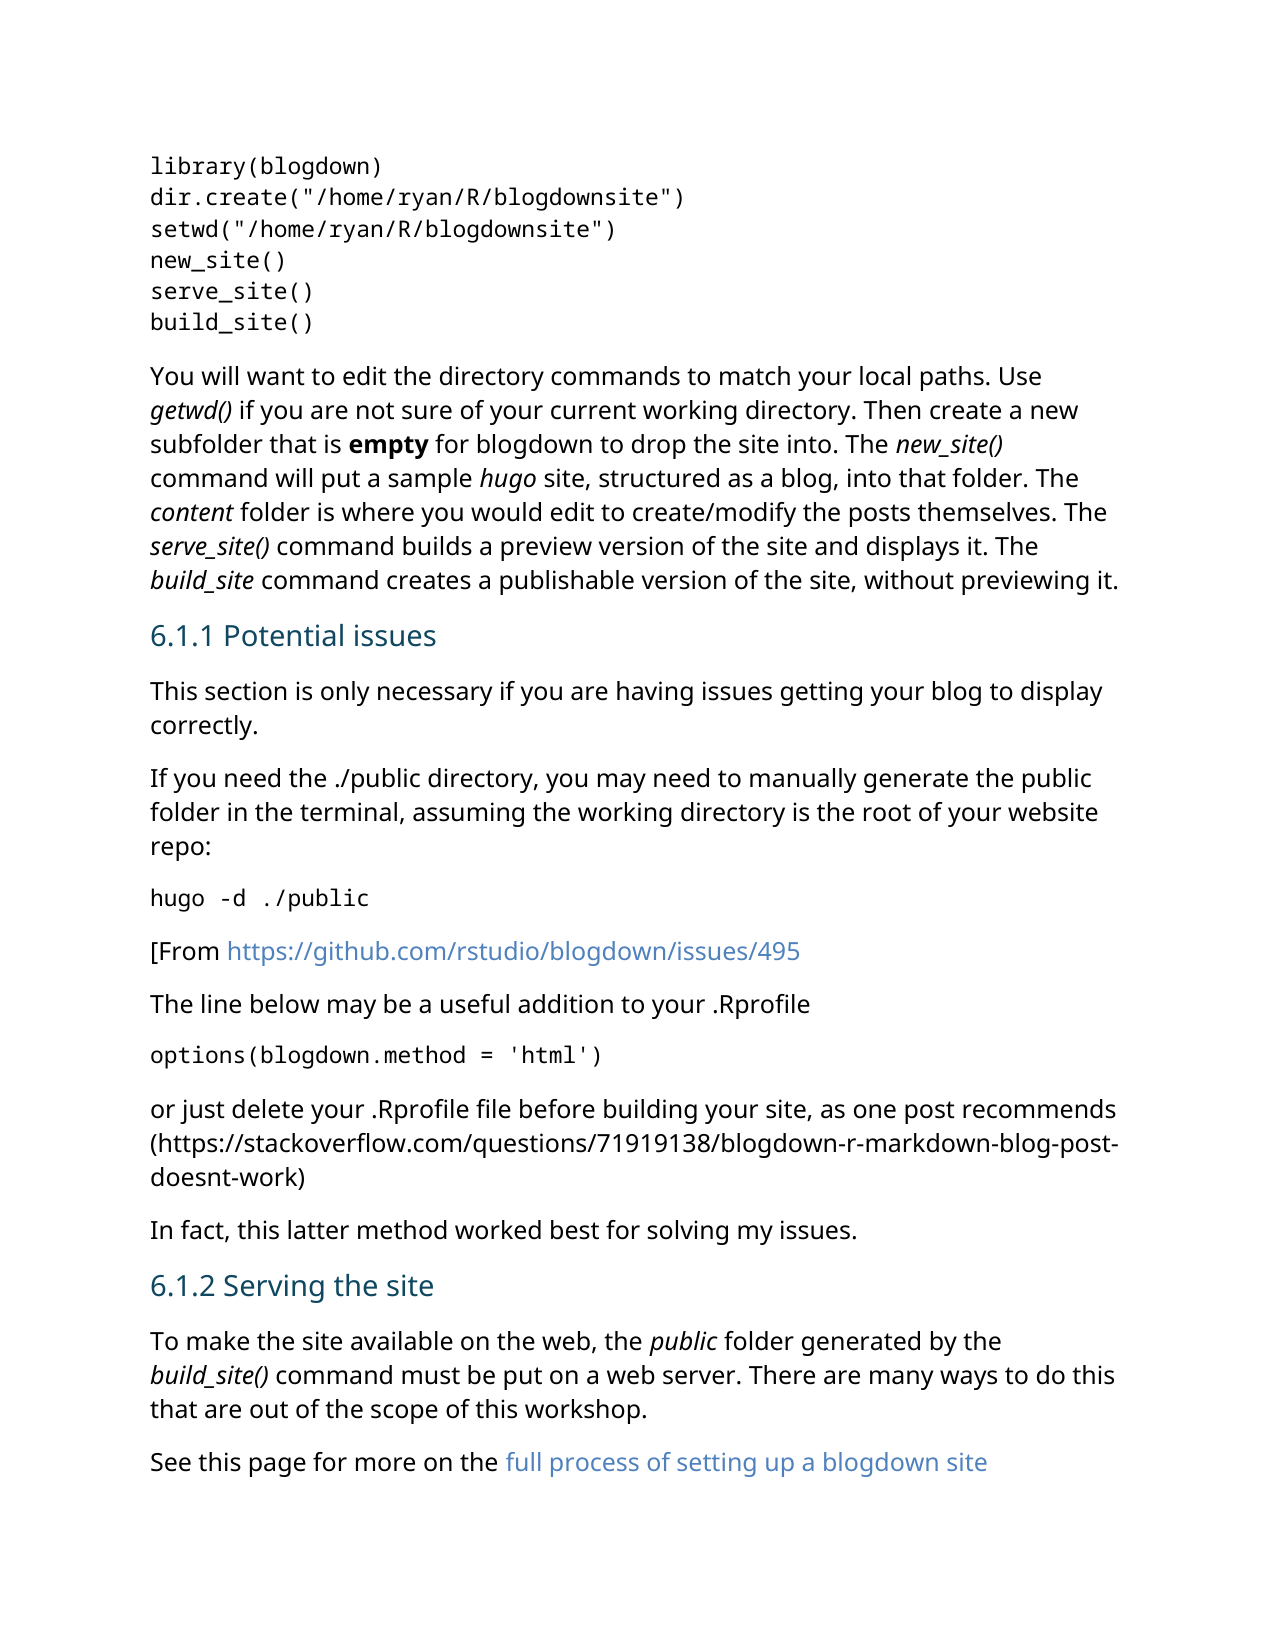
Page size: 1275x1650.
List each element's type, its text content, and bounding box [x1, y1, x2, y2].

text options(blogdown.method = 'html') [150, 1039, 1125, 1071]
subtitle 6.1.1 Potential issues [150, 616, 1125, 655]
text The line below may be a useful addition to your .Rprofile [150, 987, 1125, 1021]
subtitle 6.1.2 Serving the site [150, 1265, 1125, 1305]
text See this page for more on the full process of setting up a blogdown site [150, 1445, 1125, 1479]
text To make the site available on the web, the public folder generated by the build_site() command must be put on a web server. There are many ways to do this that are out of the scope of this workshop. [150, 1324, 1125, 1426]
text In fact, this latter method worked best for solving my issues. [150, 1212, 1125, 1247]
text or just delete your .Rprofile file before building your site, as one post recommends (https://stackoverflow.com/questions/71919138/blogdown-r-markdown-blog-post-doesnt-work) [150, 1092, 1125, 1194]
text hugo -d ./public [150, 882, 1125, 913]
text [From https://github.com/rstudio/blogdown/issues/495 [150, 934, 1125, 968]
text library(blogdown) dir.create("/home/ryan/R/blogdownsite") setwd("/home/ryan/R/blogdownsite") new_site() serve_site() build_site() [150, 150, 1125, 337]
text This section is only necessary if you are having issues getting your blog to display correctly. [150, 674, 1125, 742]
text If you need the ./public directory, you may need to manually generate the public folder in the terminal, assuming the working directory is the root of your website repo: [150, 761, 1125, 863]
text You will want to edit the directory commands to match your local paths. Use getwd() if you are not sure of your current working directory. Then create a new subfolder that is empty for blogdown to drop the site into. The new_site() command will put a sample hugo site, structured as a blog, into that folder. The content folder is where you would edit to create/modify the posts themselves. The serve_site() command builds a preview version of the site and displays it. The build_site command creates a publishable version of the site, without previewing it. [150, 358, 1125, 597]
